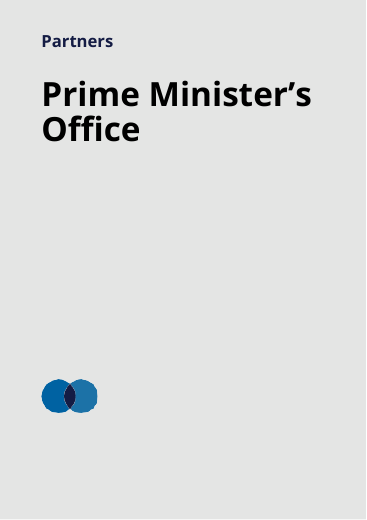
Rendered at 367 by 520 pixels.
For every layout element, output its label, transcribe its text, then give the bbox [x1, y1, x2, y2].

picture [41, 379, 98, 413]
subtitle Prime Minister’s Office [41, 77, 337, 152]
text Partners [41, 30, 337, 52]
